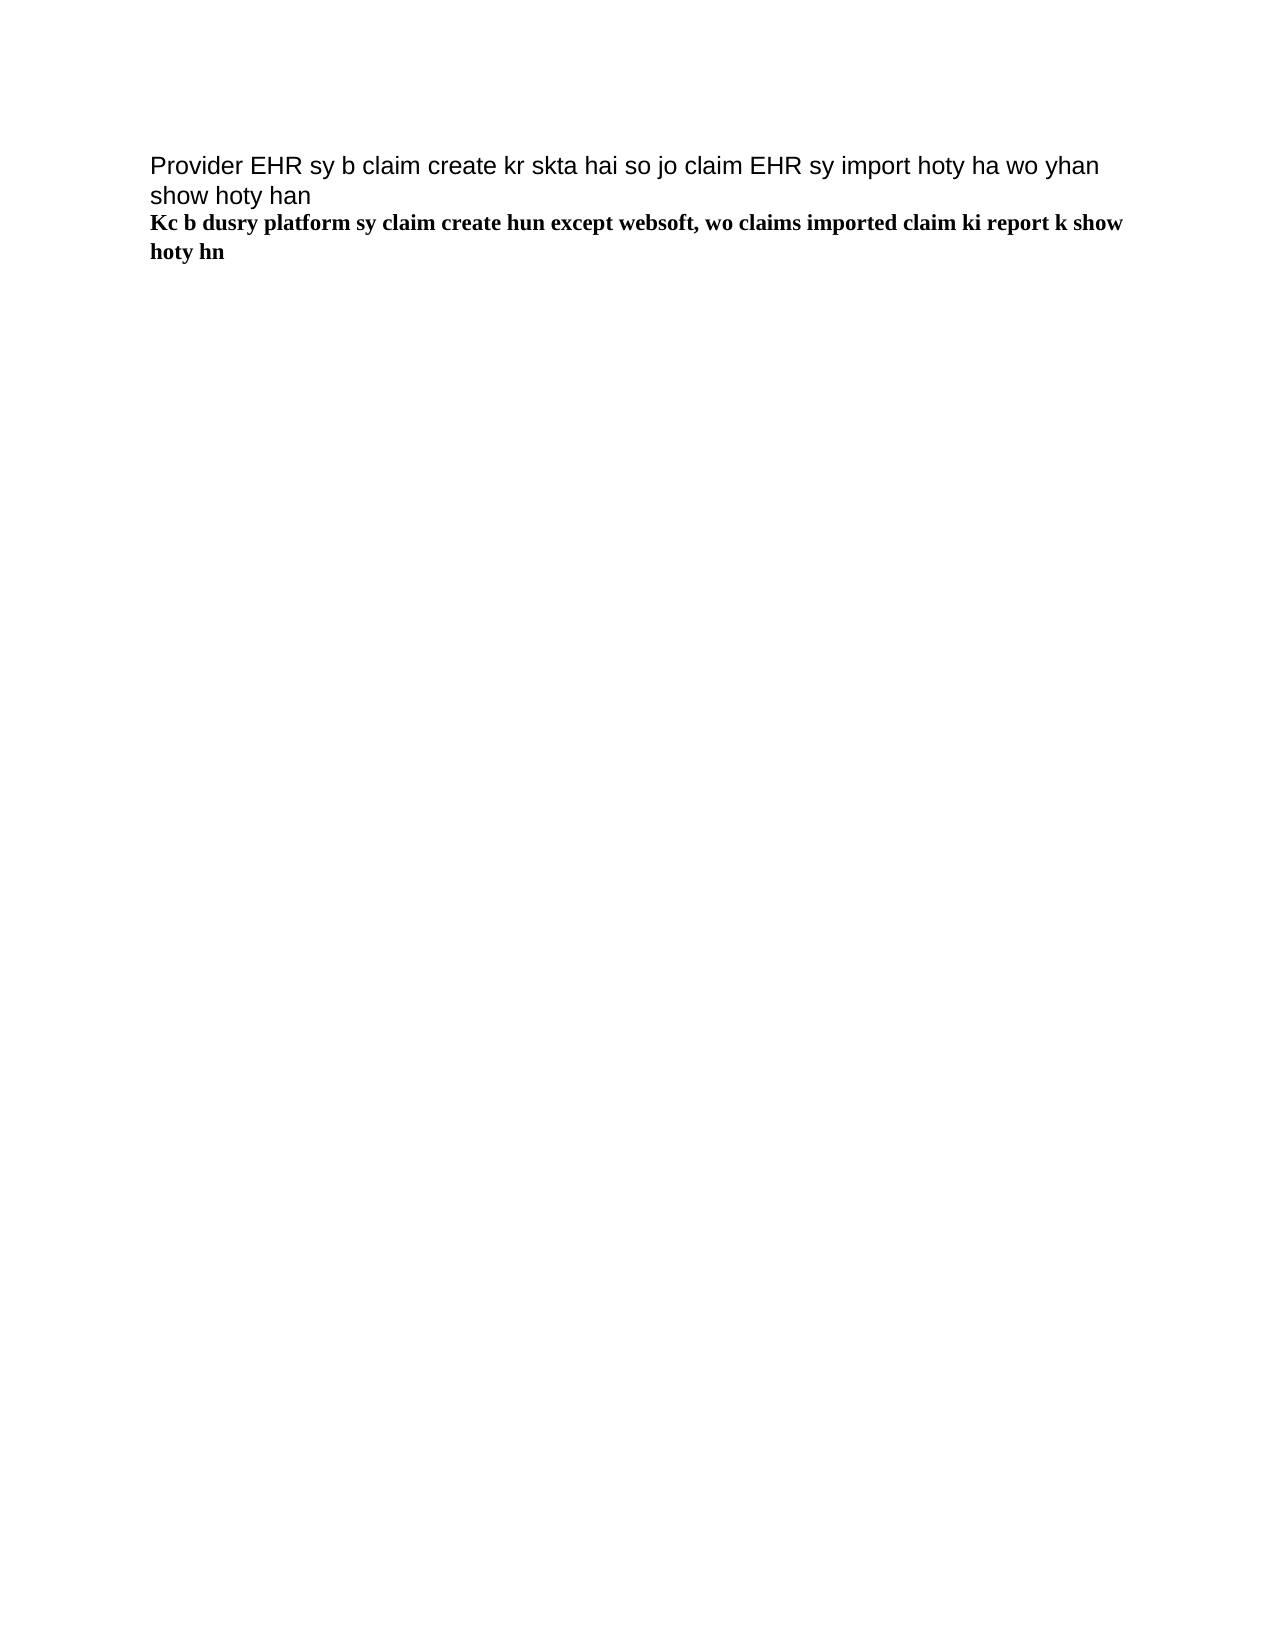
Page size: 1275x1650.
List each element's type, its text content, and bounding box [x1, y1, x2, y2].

text Provider EHR sy b claim create kr skta hai so jo claim EHR sy import hoty ha wo yhan show hoty han [150, 150, 1125, 209]
text Kc b dusry platform sy claim create hun except websoft, wo claims imported claim ki report k show hoty hn [150, 209, 1125, 264]
